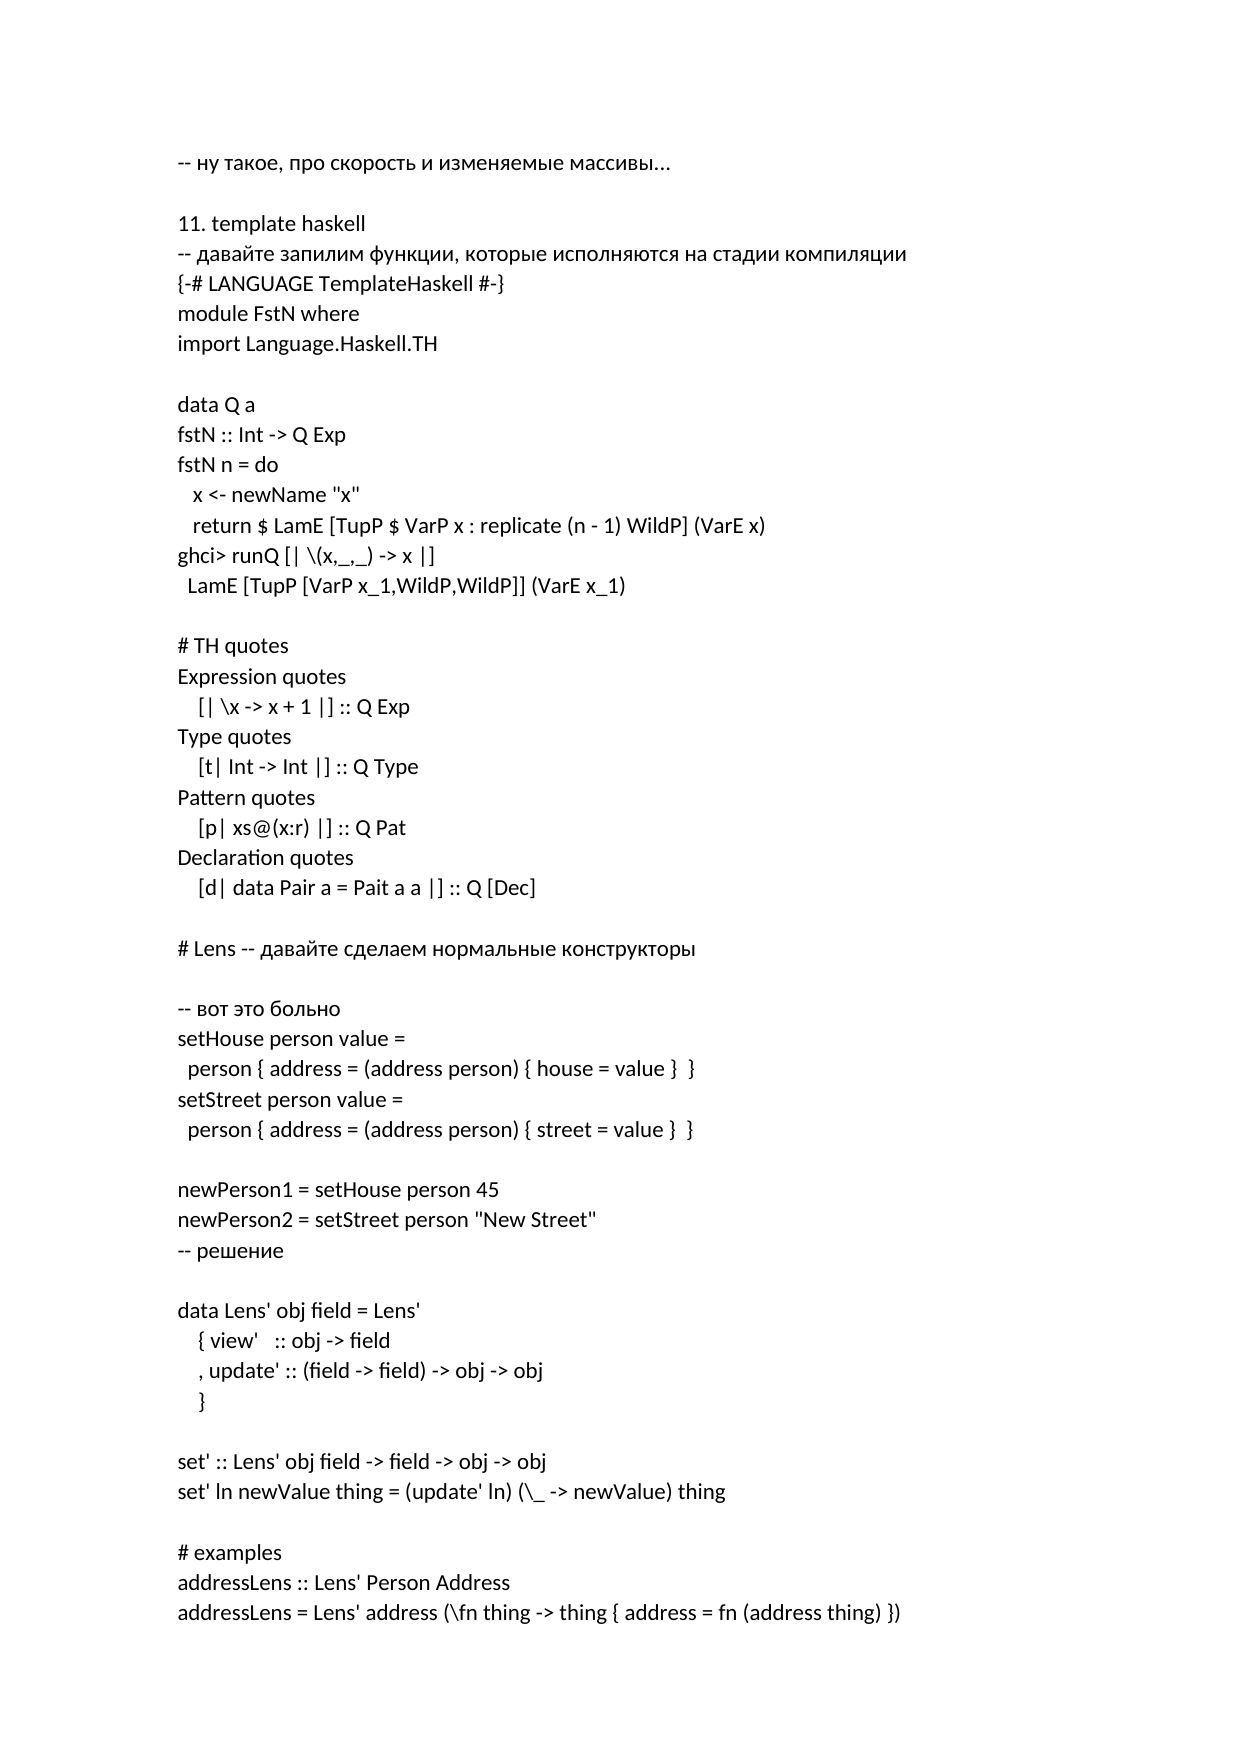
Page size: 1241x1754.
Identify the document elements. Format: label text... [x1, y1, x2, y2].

text } [177, 1387, 1152, 1415]
text ghci> runQ [| \(x,_,_) -> x |] [177, 541, 1152, 569]
text , update' :: (field -> field) -> obj -> obj [177, 1357, 1152, 1385]
text Declaration quotes [177, 843, 1152, 871]
text fstN n = do [177, 450, 1152, 478]
text {-# LANGUAGE TemplateHaskell #-} [177, 269, 1152, 297]
text Pattern quotes [177, 783, 1152, 811]
text fstN :: Int -> Q Exp [177, 420, 1152, 448]
text return $ LamE [TupP $ VarP x : replicate (n - 1) WildP] (VarE x) [177, 511, 1152, 539]
text set' :: Lens' obj field -> field -> obj -> obj [177, 1447, 1152, 1475]
text { view' :: obj -> field [177, 1326, 1152, 1354]
text # Lens -- давайте сделаем нормальные конструкторы [177, 934, 1152, 962]
text [t| Int -> Int |] :: Q Type [177, 752, 1152, 781]
text addressLens :: Lens' Person Address [177, 1568, 1152, 1596]
text x <- newName "x" [177, 481, 1152, 509]
text setHouse person value = [177, 1024, 1152, 1052]
text person { address = (address person) { house = value } } [177, 1054, 1152, 1083]
text [d| data Pair a = Pait a a |] :: Q [Dec] [177, 873, 1152, 901]
text -- давайте запилим функции, которые исполняются на стадии компиляции [177, 239, 1152, 267]
text -- решение [177, 1236, 1152, 1264]
text setStreet person value = [177, 1085, 1152, 1113]
text [p| xs@(x:r) |] :: Q Pat [177, 813, 1152, 841]
text data Q a [177, 390, 1152, 418]
text Type quotes [177, 722, 1152, 750]
text # examples [177, 1538, 1152, 1566]
text -- вот это больно [177, 994, 1152, 1022]
text addressLens = Lens' address (\fn thing -> thing { address = fn (address thing) }) [177, 1598, 1152, 1626]
text [| \x -> x + 1 |] :: Q Exp [177, 692, 1152, 720]
text module FstN where [177, 299, 1152, 327]
text # TH quotes [177, 632, 1152, 660]
text data Lens' obj field = Lens' [177, 1296, 1152, 1324]
text Expression quotes [177, 662, 1152, 690]
text newPerson2 = setStreet person "New Street" [177, 1206, 1152, 1234]
text set' ln newValue thing = (update' ln) (\_ -> newValue) thing [177, 1477, 1152, 1506]
text person { address = (address person) { street = value } } [177, 1115, 1152, 1143]
text -- ну такое, про скорость и изменяемые массивы... [177, 148, 1152, 176]
text 11. template haskell [177, 209, 1152, 237]
text LamE [TupP [VarP x_1,WildP,WildP]] (VarE x_1) [177, 571, 1152, 599]
text import Language.Haskell.TH [177, 329, 1152, 358]
text newPerson1 = setHouse person 45 [177, 1175, 1152, 1203]
